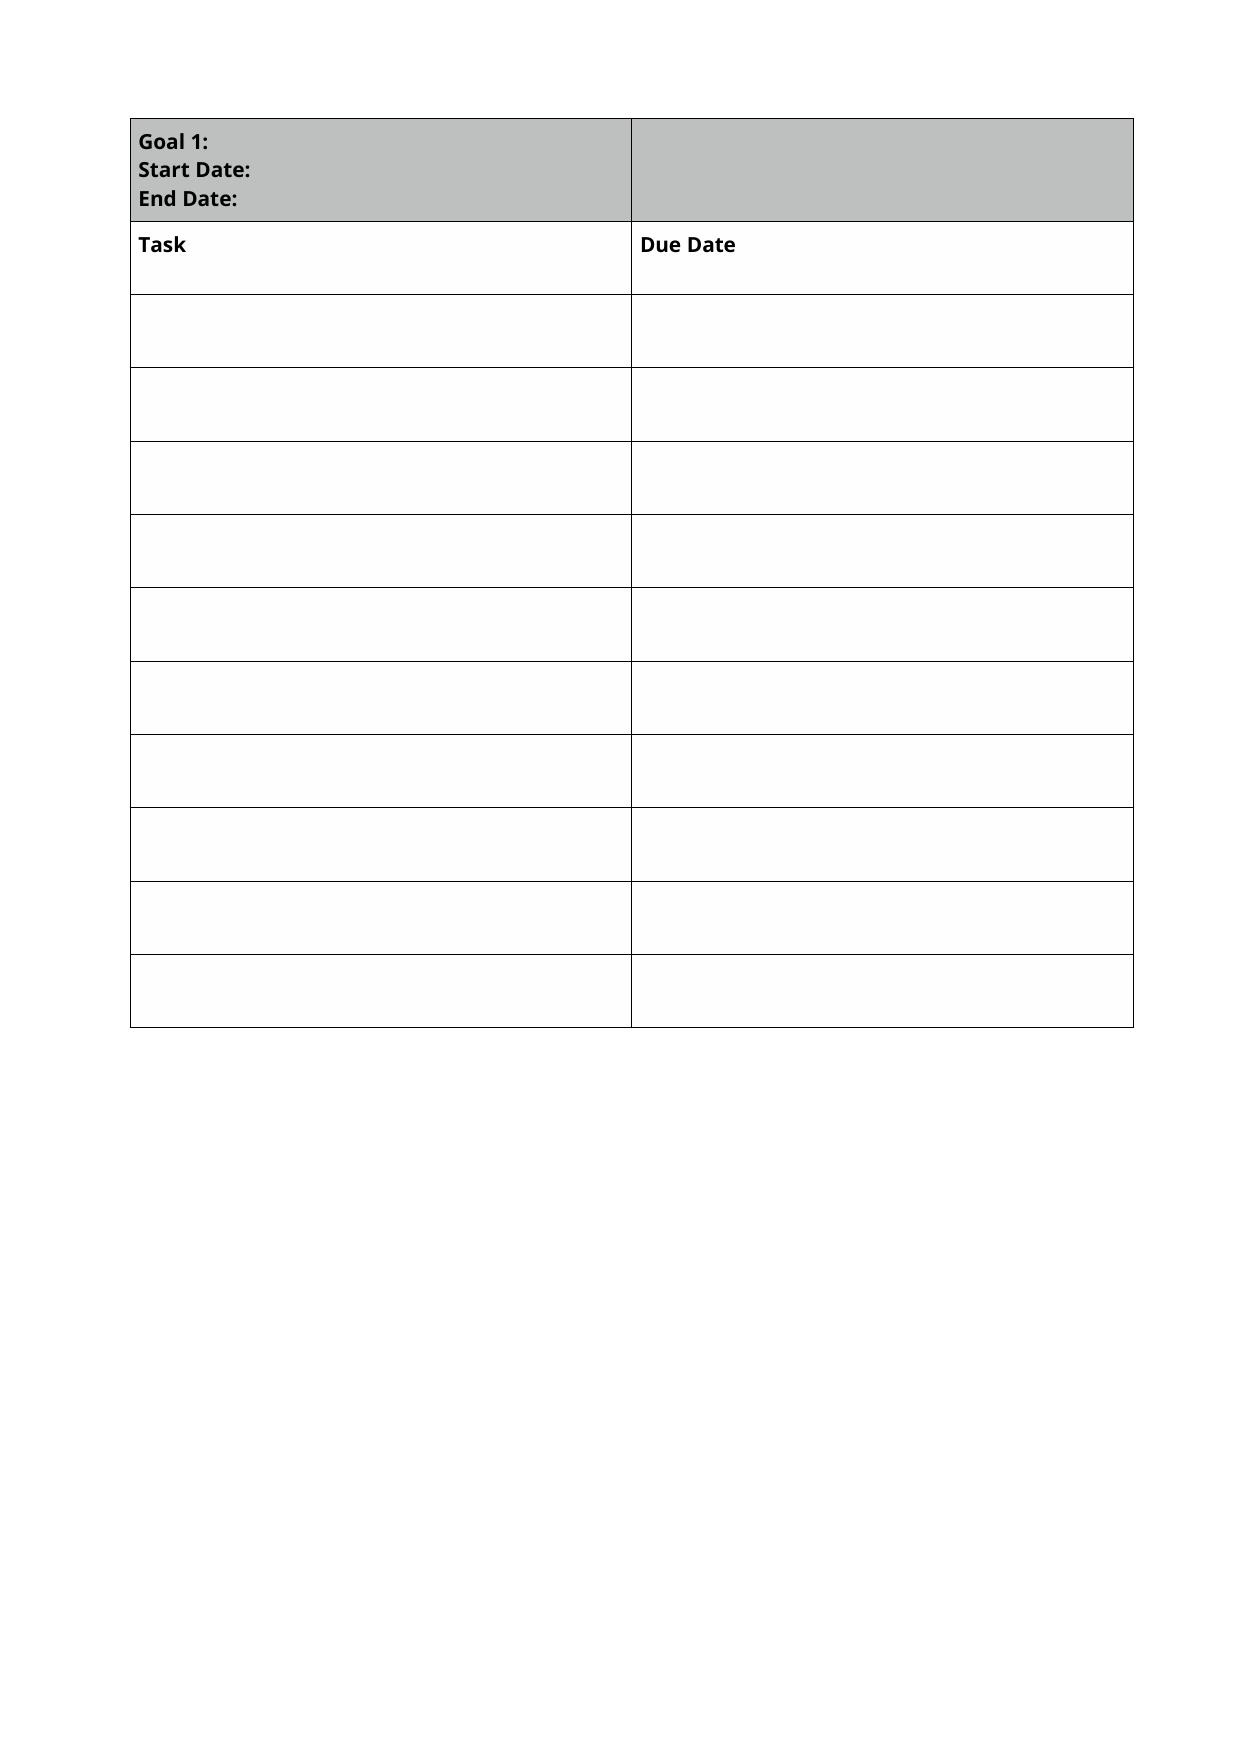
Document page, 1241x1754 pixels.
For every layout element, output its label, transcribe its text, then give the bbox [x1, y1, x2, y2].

table_cell [632, 882, 1133, 954]
table_cell [632, 955, 1133, 1027]
table_cell [632, 368, 1133, 441]
table_cell [632, 515, 1133, 587]
table_cell [632, 588, 1133, 661]
table_cell [632, 662, 1133, 734]
table_cell [131, 662, 631, 734]
table_cell [632, 808, 1133, 881]
table_cell [632, 735, 1133, 807]
table_cell [632, 442, 1133, 514]
table_cell [131, 735, 631, 807]
table_cell [131, 882, 631, 954]
table_cell Task [131, 222, 631, 294]
table_cell [131, 955, 631, 1027]
table_cell [131, 515, 631, 587]
table_header [632, 119, 1133, 221]
table_header Goal 1: Start Date: End Date: [131, 119, 631, 221]
table_cell [131, 808, 631, 881]
table_cell Due Date [632, 222, 1133, 294]
table_cell [632, 295, 1133, 367]
table_cell [131, 295, 631, 367]
table_cell [131, 442, 631, 514]
table_cell [131, 588, 631, 661]
table_cell [131, 368, 631, 441]
